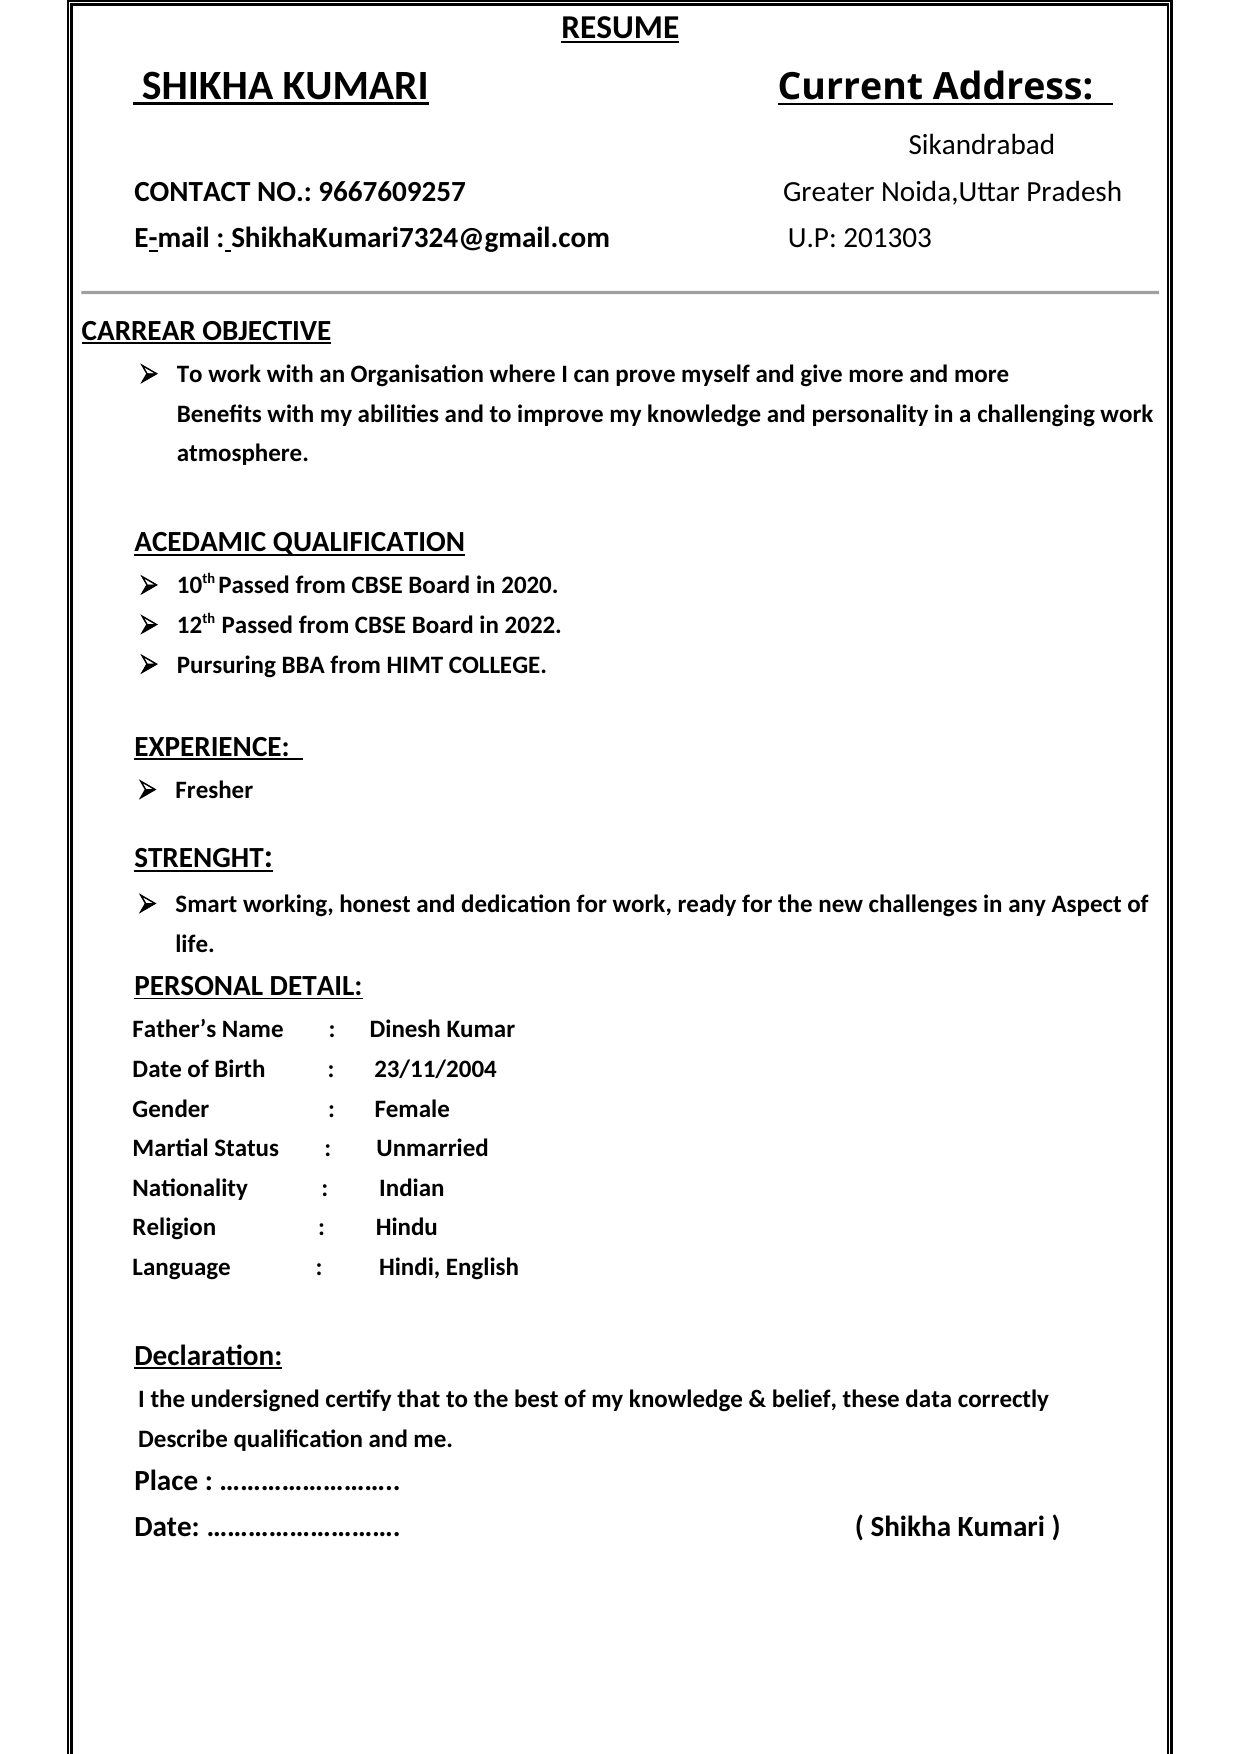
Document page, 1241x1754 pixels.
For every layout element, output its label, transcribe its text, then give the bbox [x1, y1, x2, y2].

table_header RESUME SHIKHA KUMARI Current Address: Sikandrabad CONTACT NO.: 9667609257 Greater Noida,Uttar Pradesh E-mail : ShikhaKumari7324@gmail.com U.P: 201303 CARREAR OBJECTIVE To work with an Organisation where I can prove myself and give more and more Benefits with my abilities and to improve my knowledge and personality in a challenging work atmosphere. ACEDAMIC QUALIFICATION 10th Passed from CBSE Board in 2020. 12th Passed from CBSE Board in 2022. Pursuring BBA from HIMT COLLEGE. EXPERIENCE: Fresher STRENGHT: Smart working, honest and dedication for work, ready for the new challenges in any Aspect of life. PERSONAL DETAIL: Father’s Name : Dinesh Kumar Date of Birth : 23/11/2004 Gender : Female Martial Status : Unmarried Nationality : Indian Religion : Hindu Language : Hindi, English Declaration: I the undersigned certify that to the best of my knowledge & belief, these data correctly Describe qualification and me. Place : …………………….. Date: ………………………. ( Shikha Kumari ) [73, 6, 1167, 1754]
